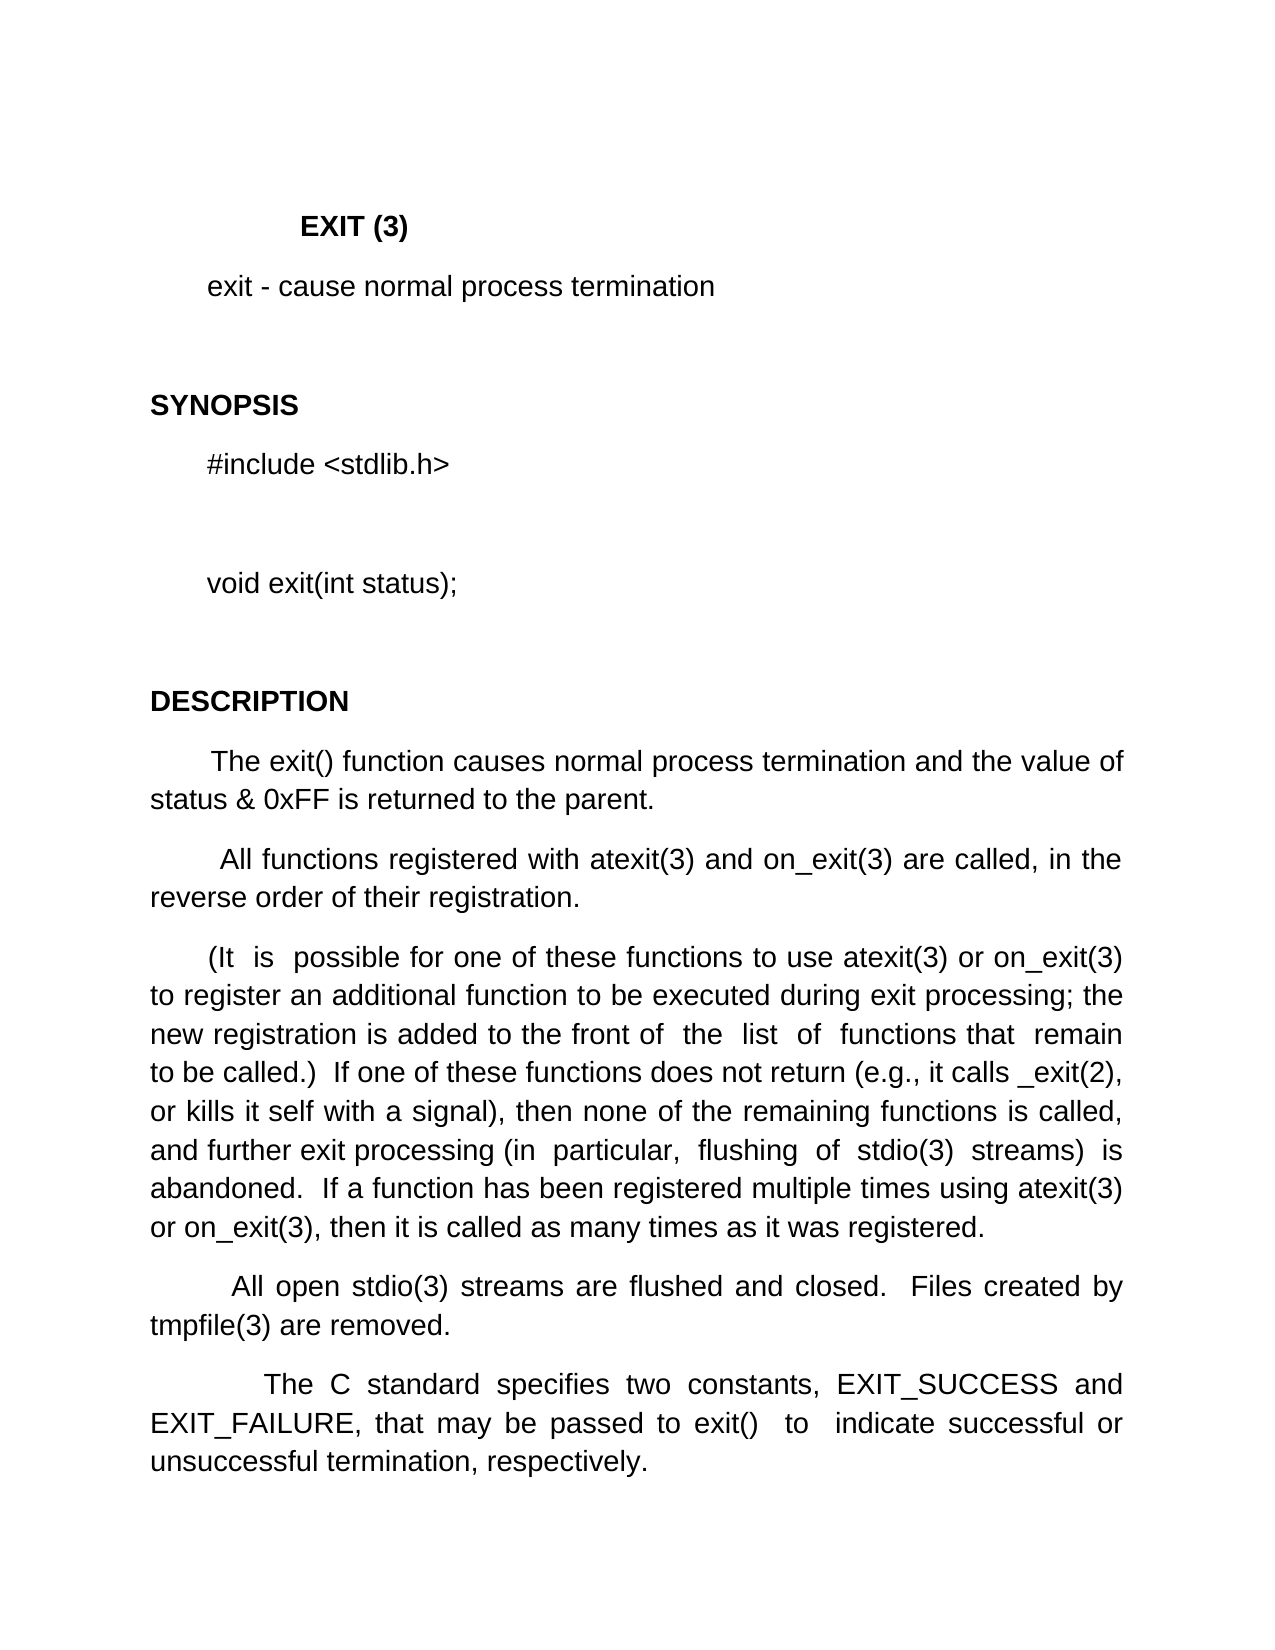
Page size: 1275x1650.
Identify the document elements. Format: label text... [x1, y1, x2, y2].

text The exit() function causes normal process termination and the value of status & 0xFF is returned to the parent. [150, 744, 1125, 816]
text void exit(int status); [150, 566, 1125, 599]
text DESCRIPTION [150, 684, 1125, 718]
text exit - cause normal process termination [150, 269, 1125, 302]
text All functions registered with atexit(3) and on_exit(3) are called, in the reverse order of their registration. [150, 842, 1125, 914]
text All open stdio(3) streams are flushed and closed. Files created by tmpfile(3) are removed. [150, 1269, 1125, 1342]
text #include <stdlib.h> [150, 447, 1125, 480]
text The C standard specifies two constants, EXIT_SUCCESS and EXIT_FAILURE, that may be passed to exit() to indicate successful or unsuccessful termination, respectively. [150, 1367, 1125, 1478]
text SYNOPSIS [150, 387, 1125, 421]
text EXIT (3) [150, 209, 1125, 243]
text (It is possible for one of these functions to use atexit(3) or on_exit(3) to register an additional function to be executed during exit processing; the new registration is added to the front of the list of functions that remain to be called.) If one of these functions does not return (e.g., it calls _exit(2), or kills it self with a signal), then none of the remaining functions is called, and further exit processing (in particular, flushing of stdio(3) streams) is abandoned. If a function has been registered multiple times using atexit(3) or on_exit(3), then it is called as many times as it was registered. [150, 939, 1125, 1244]
